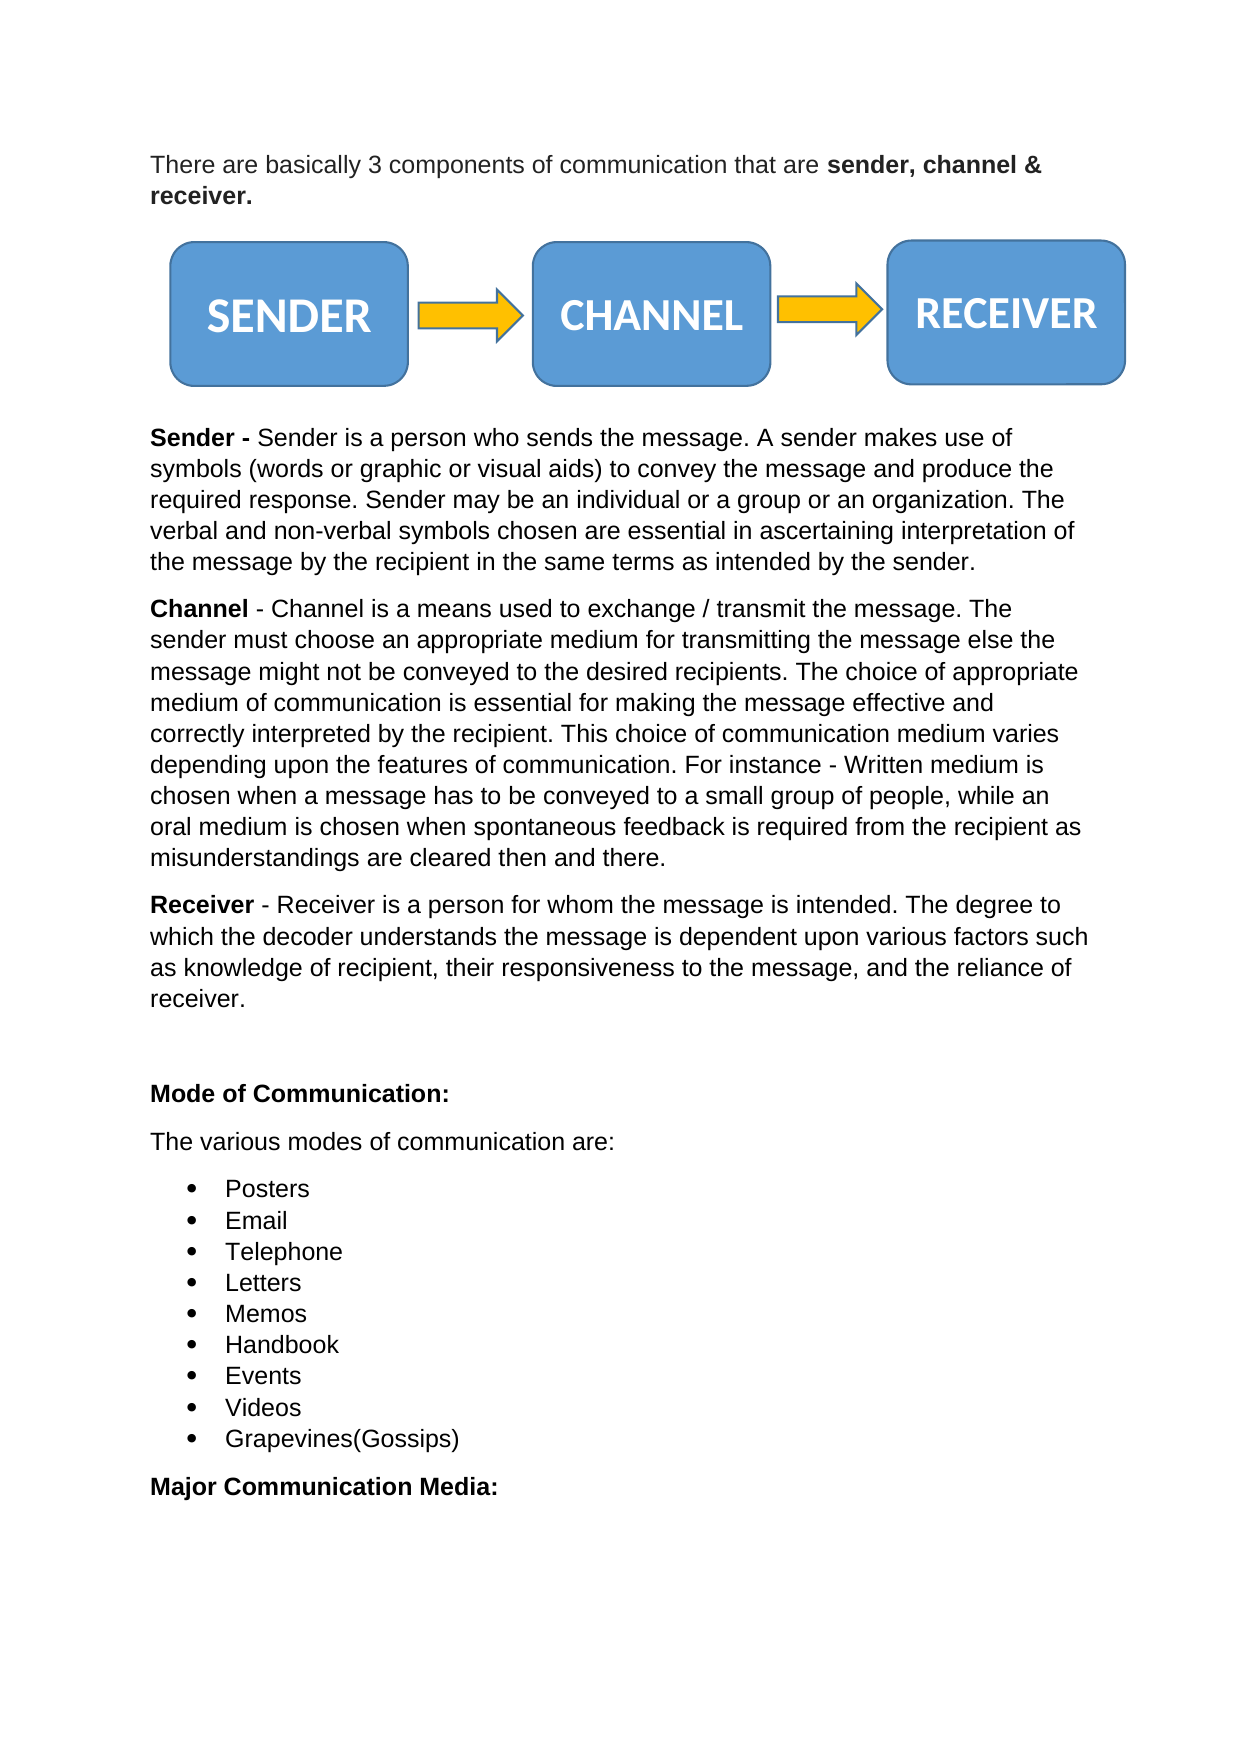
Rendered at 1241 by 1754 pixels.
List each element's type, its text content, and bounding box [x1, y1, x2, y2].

list Email [187, 1206, 1090, 1234]
list Posters [187, 1174, 1090, 1203]
text The various modes of communication are: [150, 1127, 1090, 1156]
text Mode of Communication: [150, 1079, 1090, 1108]
text Channel - Channel is a means used to exchange / transmit the message. The sender must choose an appropriate medium for transmitting the message else the message might not be conveyed to the desired recipients. The choice of appropriate medium of communication is essential for making the message effective and correctly interpreted by the recipient. This choice of communication medium varies depending upon the features of communication. For instance - Written medium is chosen when a message has to be conveyed to a small group of people, while an oral medium is chosen when spontaneous feedback is required from the recipient as misunderstandings are cleared then and there. [150, 594, 1090, 872]
list Telephone [187, 1237, 1090, 1266]
text There are basically 3 components of communication that are sender, channel & receiver. [150, 150, 1090, 210]
text Major Communication Media: [150, 1471, 1090, 1500]
list Letters [187, 1268, 1090, 1297]
list Videos [187, 1392, 1090, 1421]
list Events [187, 1361, 1090, 1390]
text Receiver - Receiver is a person for whom the message is intended. The degree to which the decoder understands the message is dependent upon various factors such as knowledge of recipient, their responsiveness to the message, and the reliance of receiver. [150, 891, 1090, 1012]
list Handbook [187, 1330, 1090, 1359]
text Sender - Sender is a person who sends the message. A sender makes use of symbols (words or graphic or visual aids) to convey the message and produce the required response. Sender may be an individual or a group or an organization. The verbal and non-verbal symbols chosen are essential in ascertaining interpretation of the message by the recipient in the same terms as intended by the sender. [150, 423, 1090, 576]
list Grapevines(Gossips) [187, 1424, 1090, 1452]
list Memos [187, 1299, 1090, 1328]
